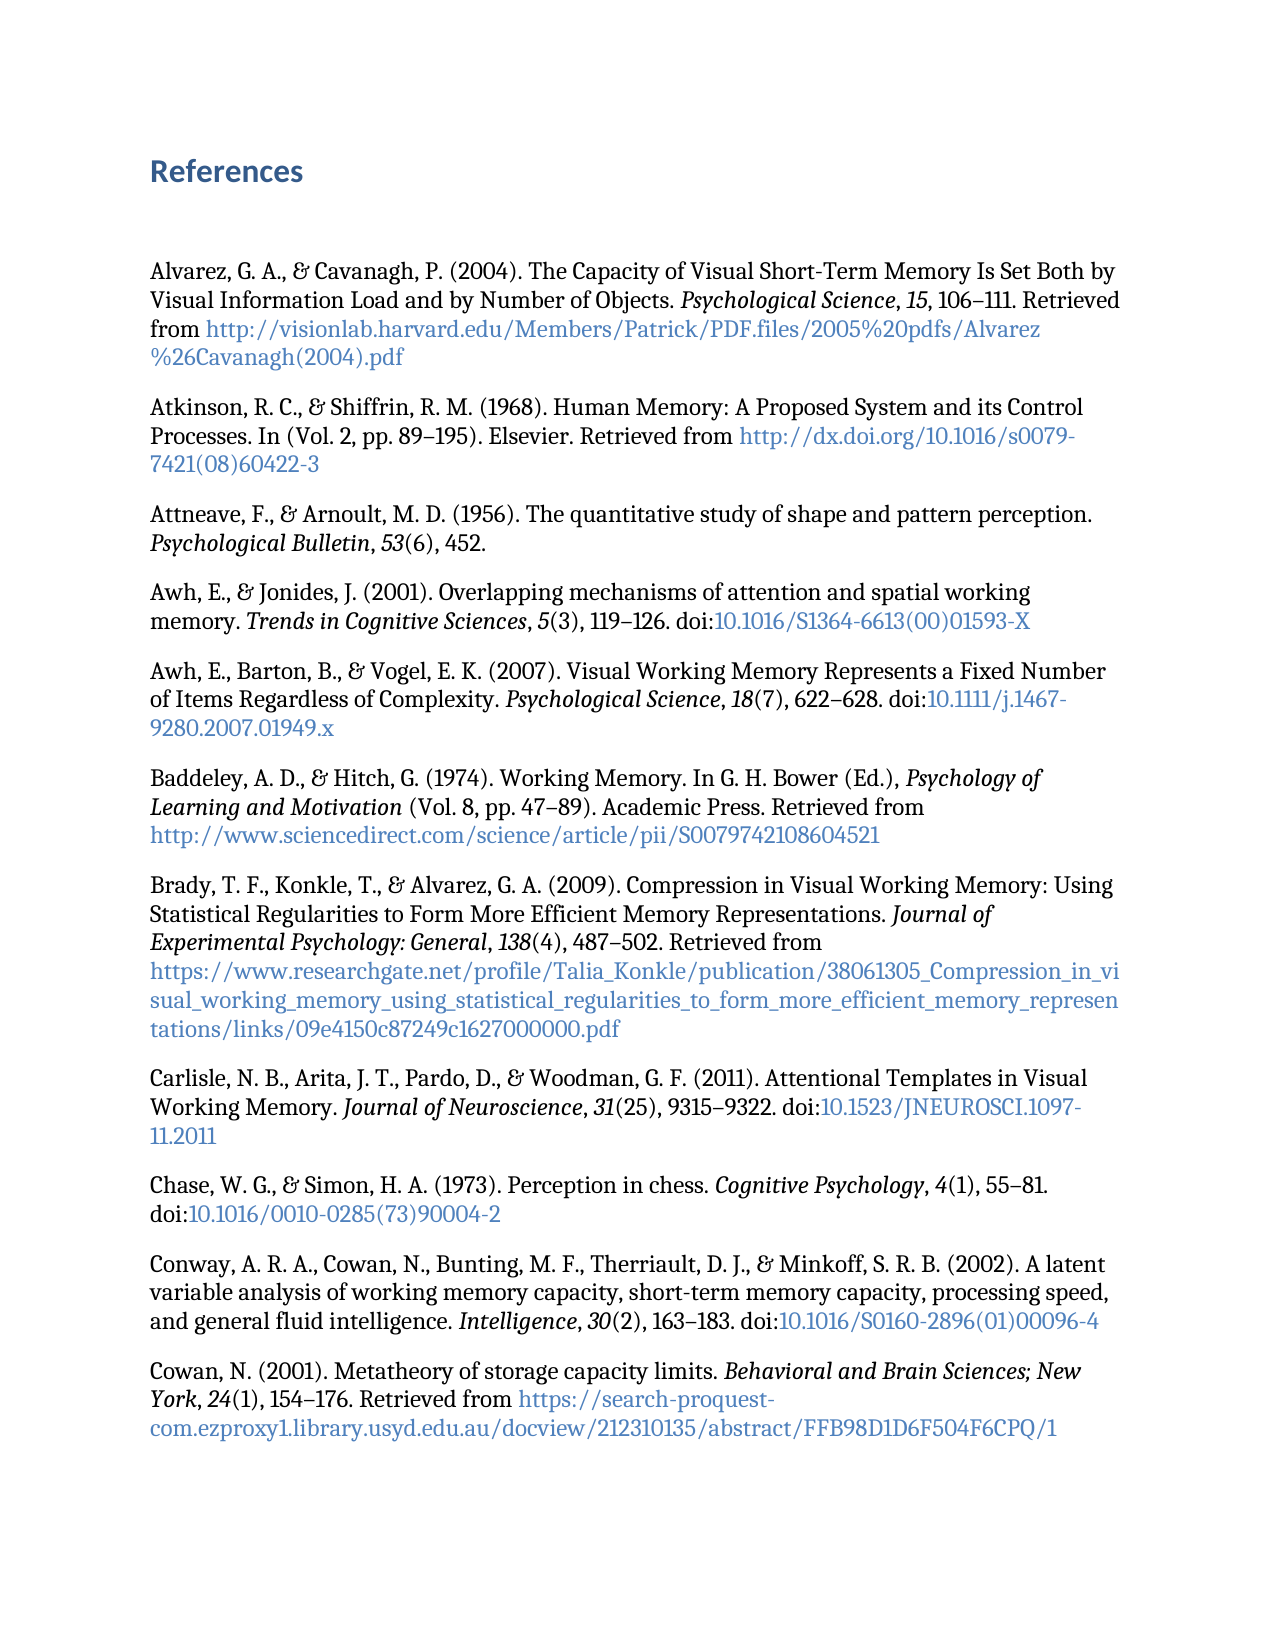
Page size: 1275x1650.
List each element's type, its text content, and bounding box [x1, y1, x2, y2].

text Cowan, N. (2001). Metatheory of storage capacity limits. Behavioral and Brain Sciences; New York, 24(1), 154–176. Retrieved from https://search-proquest-com.ezproxy1.library.usyd.edu.au/docview/212310135/abstract/FFB98D1D6F504F6CPQ/1 [150, 1357, 1125, 1443]
text Baddeley, A. D., & Hitch, G. (1974). Working Memory. In G. H. Bower (Ed.), Psychology of Learning and Motivation (Vol. 8, pp. 47–89). Academic Press. Retrieved from http://www.sciencedirect.com/science/article/pii/S0079742108604521 [150, 764, 1125, 850]
text Chase, W. G., & Simon, H. A. (1973). Perception in chess. Cognitive Psychology, 4(1), 55–81. doi:10.1016/0010-0285(73)90004-2 [150, 1171, 1125, 1229]
text Atkinson, R. C., & Shiffrin, R. M. (1968). Human Memory: A Proposed System and its Control Processes. In (Vol. 2, pp. 89–195). Elsevier. Retrieved from http://dx.doi.org/10.1016/s0079-7421(08)60422-3 [150, 393, 1125, 479]
text Awh, E., Barton, B., & Vogel, E. K. (2007). Visual Working Memory Represents a Fixed Number of Items Regardless of Complexity. Psychological Science, 18(7), 622–628. doi:10.1111/j.1467-9280.2007.01949.x [150, 657, 1125, 743]
text Alvarez, G. A., & Cavanagh, P. (2004). The Capacity of Visual Short-Term Memory Is Set Both by Visual Information Load and by Number of Objects. Psychological Science, 15, 106–111. Retrieved from http://visionlab.harvard.edu/Members/Patrick/PDF.files/2005%20pdfs/Alvarez%26Cavanagh(2004).pdf [150, 257, 1125, 372]
text Attneave, F., & Arnoult, M. D. (1956). The quantitative study of shape and pattern perception. Psychological Bulletin, 53(6), 452. [150, 500, 1125, 557]
text Carlisle, N. B., Arita, J. T., Pardo, D., & Woodman, G. F. (2011). Attentional Templates in Visual Working Memory. Journal of Neuroscience, 31(25), 9315–9322. doi:10.1523/JNEUROSCI.1097-11.2011 [150, 1064, 1125, 1150]
subtitle References [150, 150, 1125, 191]
text Brady, T. F., Konkle, T., & Alvarez, G. A. (2009). Compression in Visual Working Memory: Using Statistical Regularities to Form More Efficient Memory Representations. Journal of Experimental Psychology: General, 138(4), 487–502. Retrieved from https://www.researchgate.net/profile/Talia_Konkle/publication/38061305_Compression_in_visual_working_memory_using_statistical_regularities_to_form_more_efficient_memory_representations/links/09e4150c87249c1627000000.pdf [150, 871, 1125, 1043]
text Awh, E., & Jonides, J. (2001). Overlapping mechanisms of attention and spatial working memory. Trends in Cognitive Sciences, 5(3), 119–126. doi:10.1016/S1364-6613(00)01593-X [150, 578, 1125, 636]
text Conway, A. R. A., Cowan, N., Bunting, M. F., Therriault, D. J., & Minkoff, S. R. B. (2002). A latent variable analysis of working memory capacity, short-term memory capacity, processing speed, and general fluid intelligence. Intelligence, 30(2), 163–183. doi:10.1016/S0160-2896(01)00096-4 [150, 1249, 1125, 1336]
